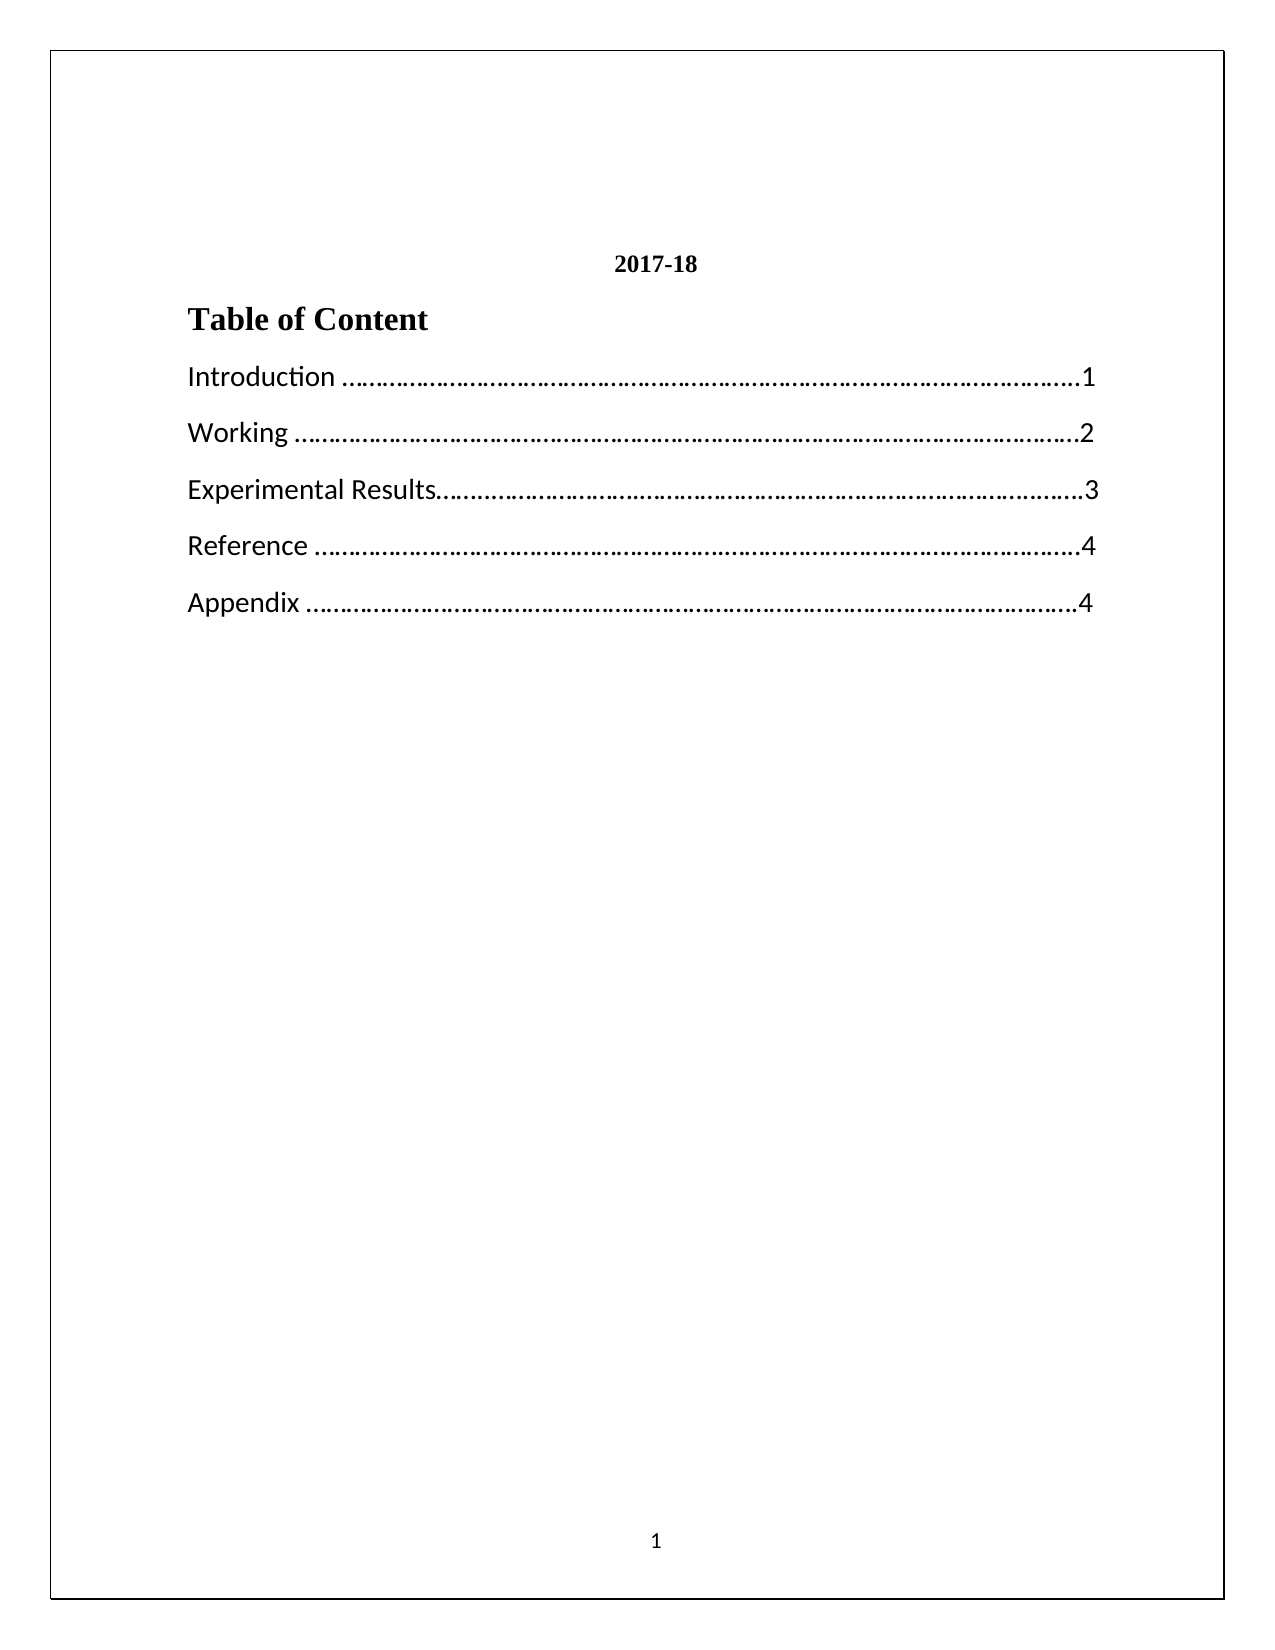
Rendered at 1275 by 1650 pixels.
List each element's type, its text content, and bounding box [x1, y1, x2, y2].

text Introduction ………………………………………………………………………………………………..1 [187, 358, 1124, 393]
text Experimental Results……..………………….…………………………………………………..…….3 [187, 471, 1124, 506]
text Working ………………………………………………………………………………………………………2 [187, 414, 1124, 450]
text Appendix …………………………………………………………………………………………………….4 [187, 584, 1124, 619]
text Table of Content [187, 299, 1124, 337]
text 2017-18 [187, 249, 1124, 278]
text Reference …………………………………………………….……………………………………………..4 [187, 527, 1124, 563]
